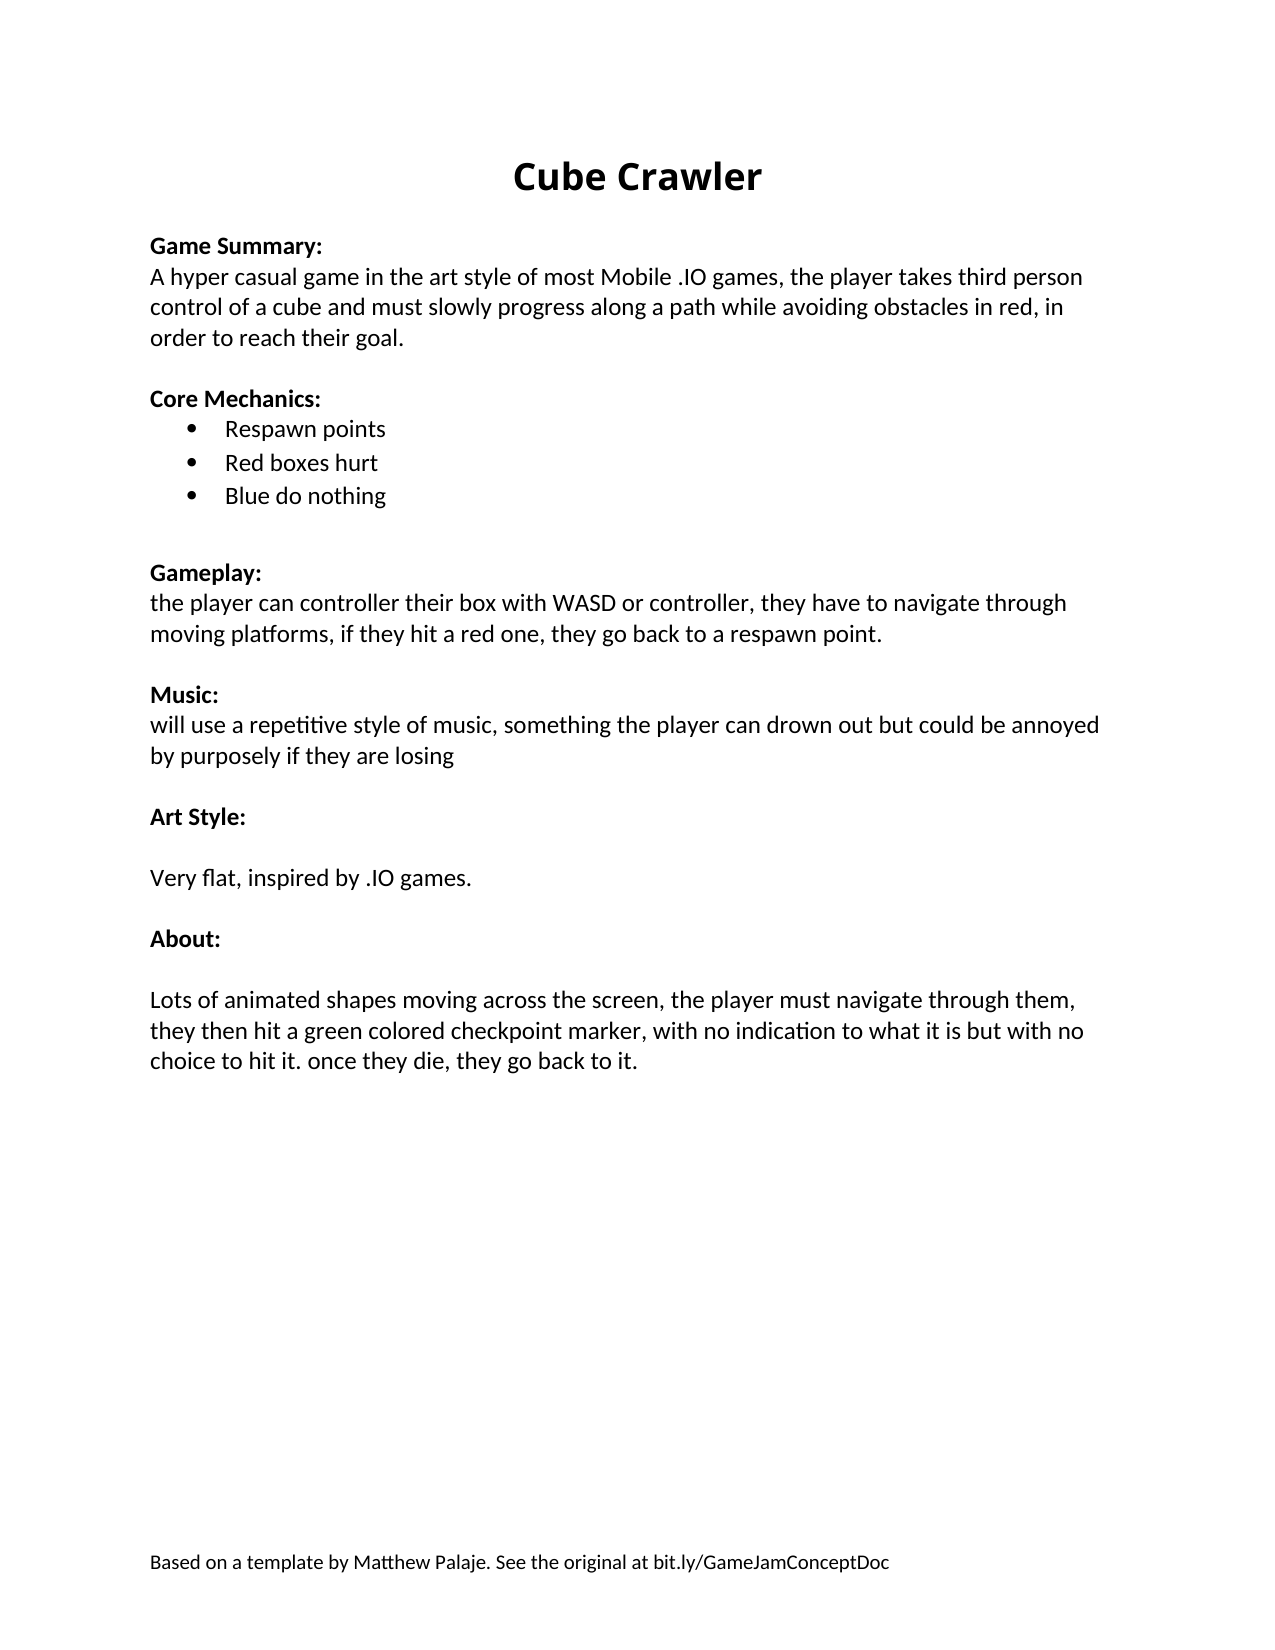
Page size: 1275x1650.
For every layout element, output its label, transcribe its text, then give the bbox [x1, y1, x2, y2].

subtitle Cube Crawler [150, 150, 1125, 201]
text Game Summary: A hyper casual game in the art style of most Mobile .IO games, the player takes third person control of a cube and must slowly progress along a path while avoiding obstacles in red, in order to reach their goal. Core Mechanics: [150, 230, 1125, 413]
text Very flat, inspired by .IO games. [150, 862, 1125, 893]
list Blue do nothing [187, 480, 1125, 511]
list Respawn points [187, 413, 1125, 444]
text About: [150, 923, 1125, 954]
text Lots of animated shapes moving across the screen, the player must navigate through them, they then hit a green colored checkpoint marker, with no indication to what it is but with no choice to hit it. once they die, they go back to it. [150, 984, 1125, 1076]
list Red boxes hurt [187, 447, 1125, 477]
text Gameplay: the player can controller their box with WASD or controller, they have to navigate through moving platforms, if they hit a red one, they go back to a respawn point. Music: will use a repetitive style of music, something the player can drown out but could be annoyed by purposely if they are losing [150, 557, 1125, 771]
text Art Style: [150, 801, 1125, 832]
